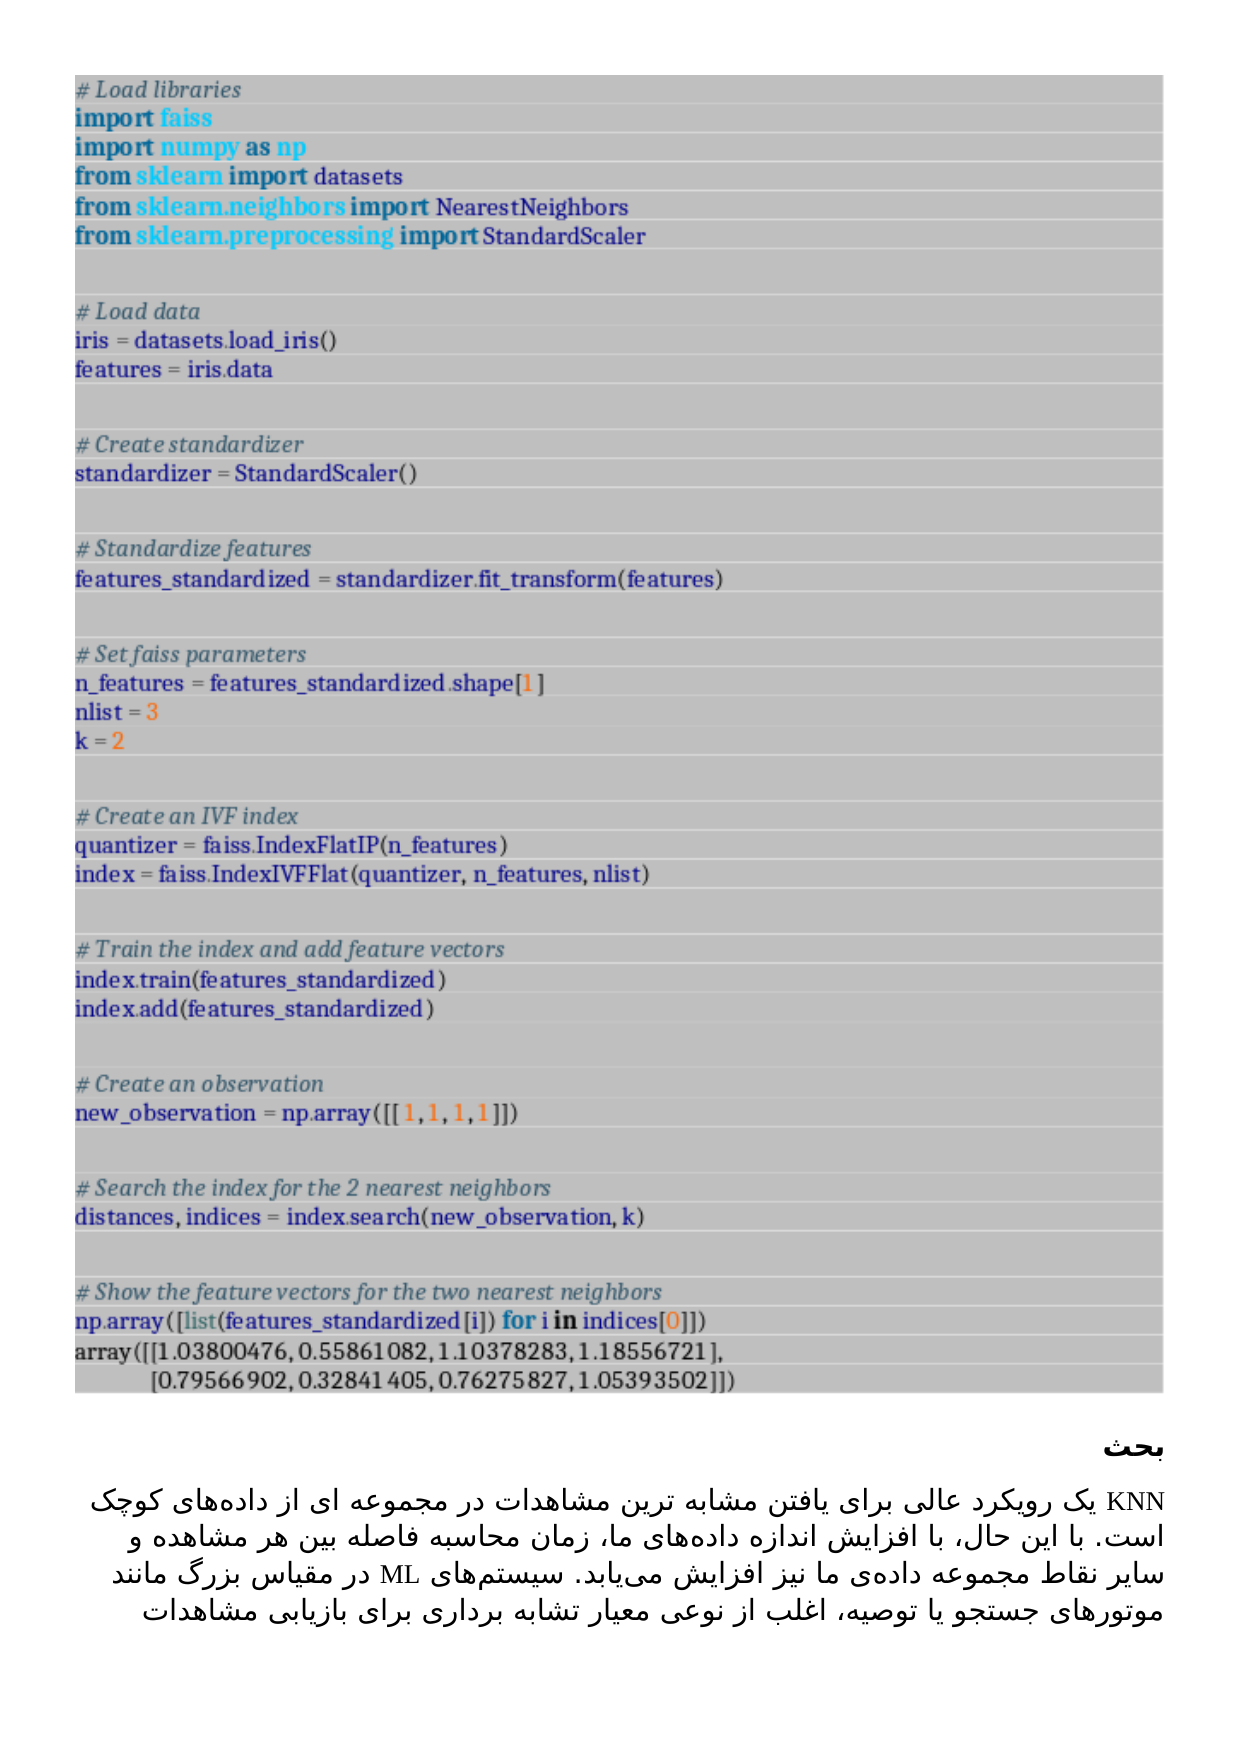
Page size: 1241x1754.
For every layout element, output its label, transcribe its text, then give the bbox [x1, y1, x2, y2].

text بحث [75, 1430, 1165, 1464]
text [75, 1483, 1165, 1627]
